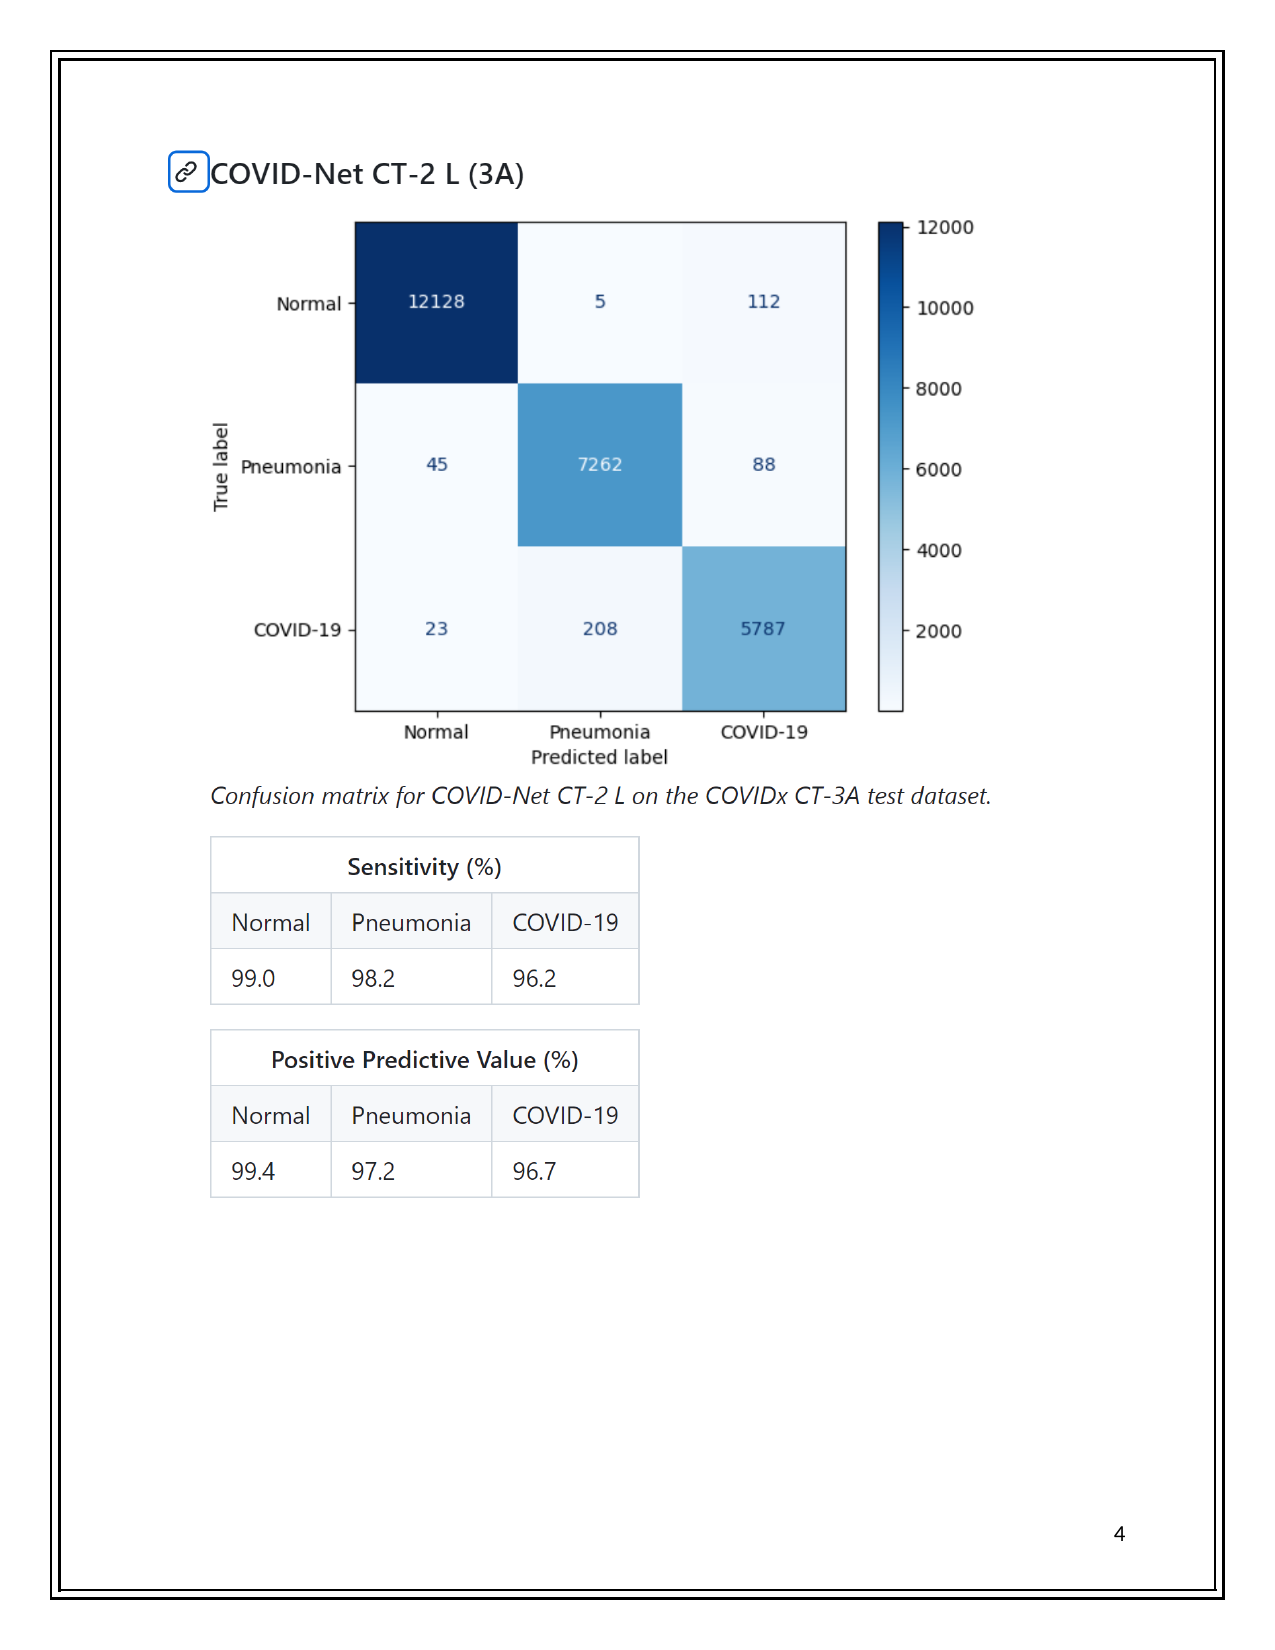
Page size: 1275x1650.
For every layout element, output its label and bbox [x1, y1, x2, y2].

picture [150, 150, 1125, 1209]
